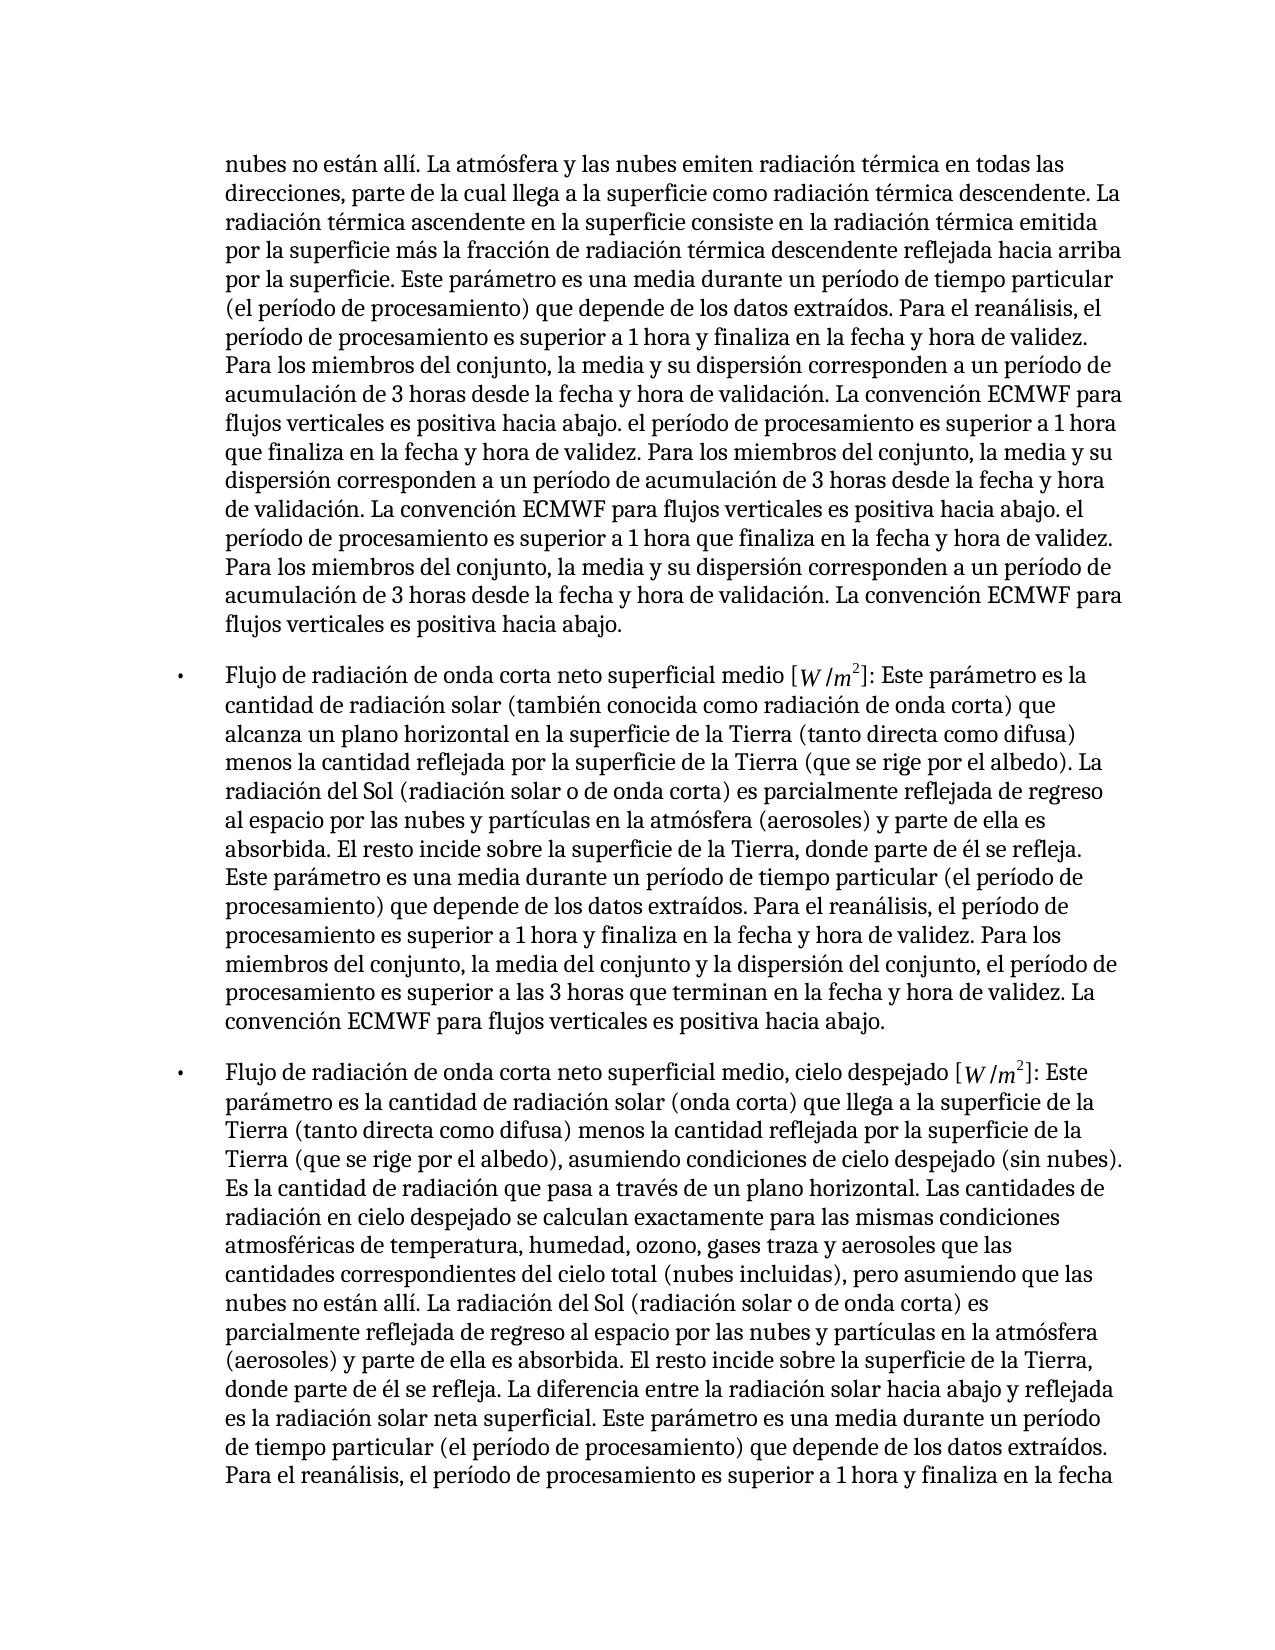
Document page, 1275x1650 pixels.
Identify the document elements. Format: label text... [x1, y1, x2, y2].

list Flujo de radiación de onda corta neto superficial medio []: Este parámetro es la cantidad de radiación solar (también conocida como radiación de onda corta) que alcanza un plano horizontal en la superficie de la Tierra (tanto directa como difusa) menos la cantidad reflejada por la superficie de la Tierra (que se rige por el albedo). La radiación del Sol (radiación solar o de onda corta) es parcialmente reflejada de regreso al espacio por las nubes y partículas en la atmósfera (aerosoles) y parte de ella es absorbida. El resto incide sobre la superficie de la Tierra, donde parte de él se refleja. Este parámetro es una media durante un período de tiempo particular (el período de procesamiento) que depende de los datos extraídos. Para el reanálisis, el período de procesamiento es superior a 1 hora y finaliza en la fecha y hora de validez. Para los miembros del conjunto, la media del conjunto y la dispersión del conjunto, el período de procesamiento es superior a las 3 horas que terminan en la fecha y hora de validez. La convención ECMWF para flujos verticales es positiva hacia abajo. [175, 659, 1125, 1036]
